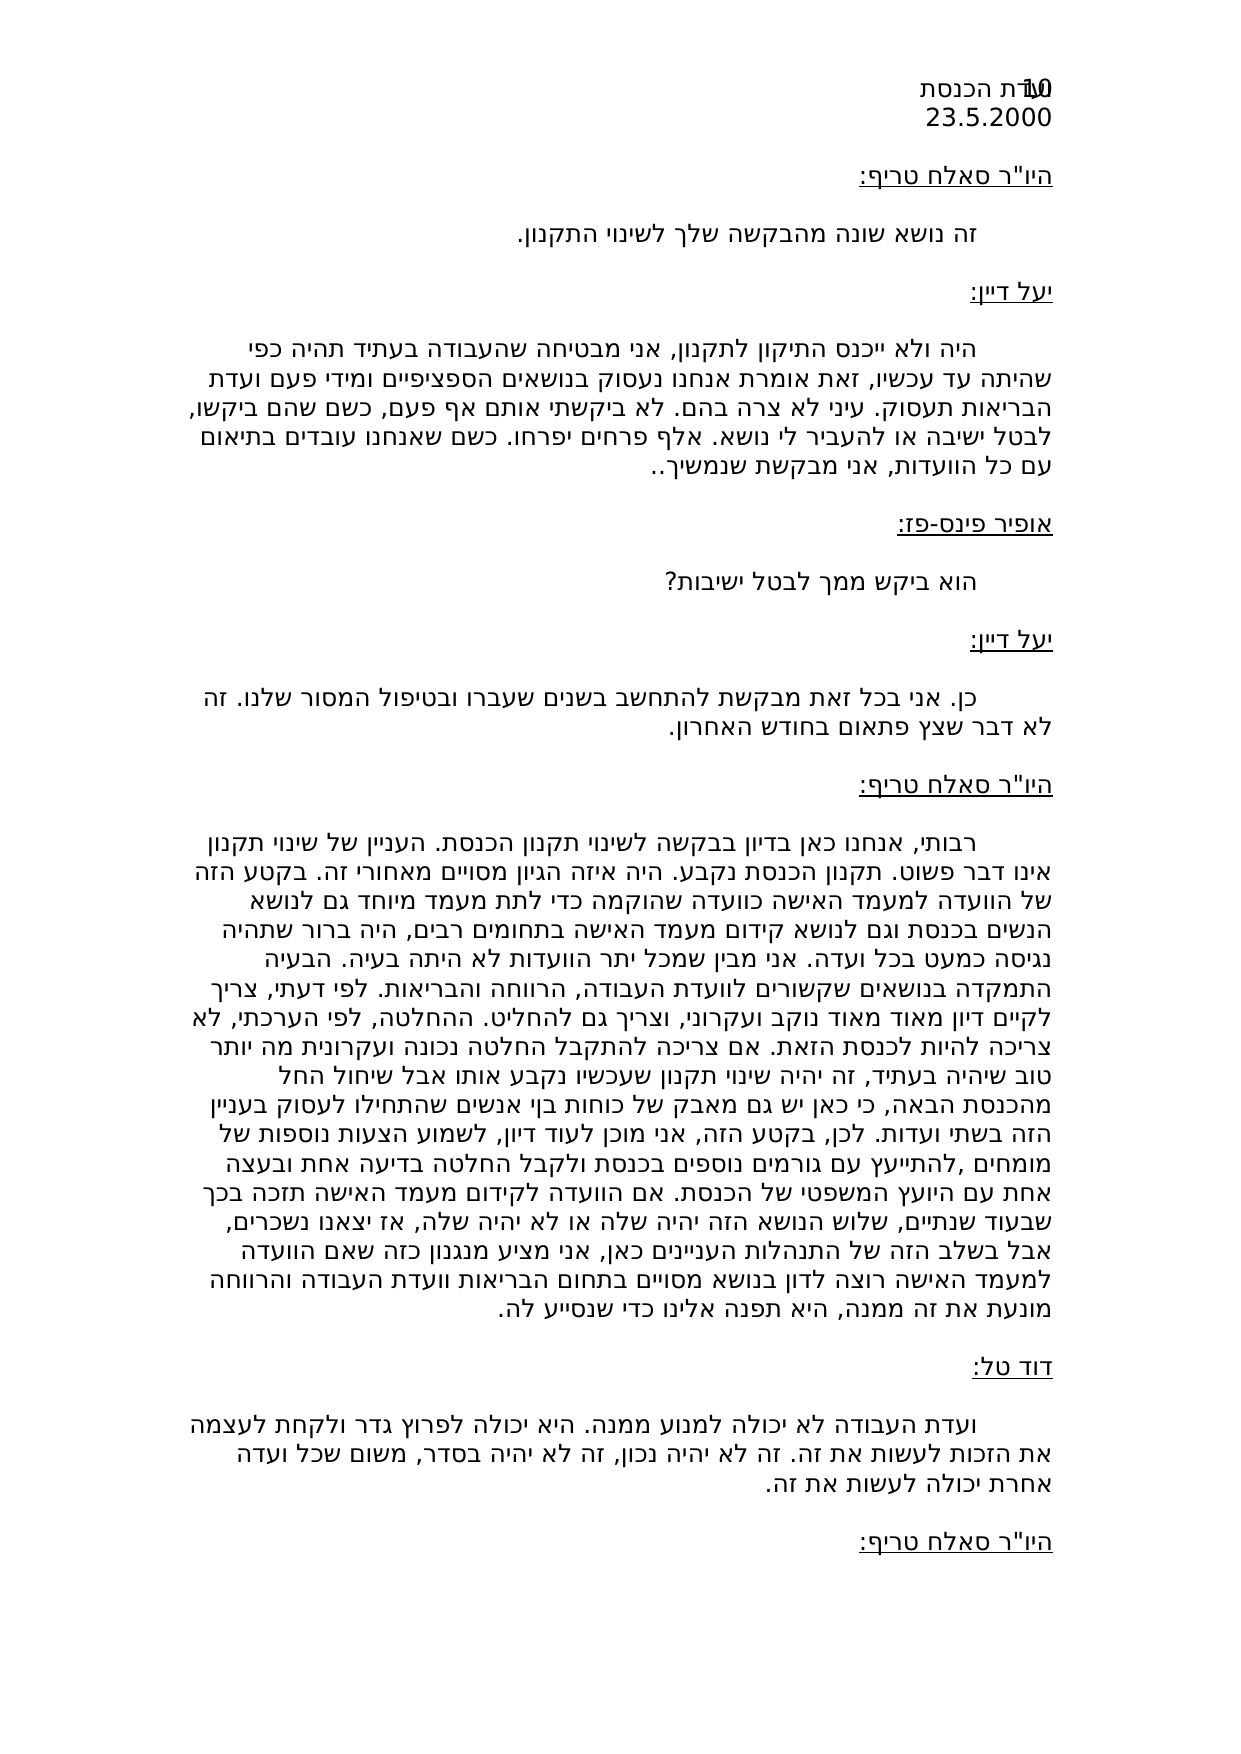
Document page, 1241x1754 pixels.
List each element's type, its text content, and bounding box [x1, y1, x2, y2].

text יעל דיין: [187, 277, 1053, 306]
text היו"ר סאלח טריף: [187, 161, 1053, 190]
text כן. אני בכל זאת מבקשת להתחשב בשנים שעברו ובטיפול המסור שלנו. זה לא דבר שצץ פתאום בחודש האחרון. [187, 683, 1053, 741]
text ועדת העבודה לא יכולה למנוע ממנה. היא יכולה לפרוץ גדר ולקחת לעצמה את הזכות לעשות את זה. זה לא יהיה נכון, זה לא יהיה בסדר, משום שכל ועדה אחרת יכולה לעשות את זה. [187, 1410, 1053, 1498]
text אופיר פינס-פז: [187, 509, 1053, 538]
text רבותי, אנחנו כאן בדיון בבקשה לשינוי תקנון הכנסת. העניין של שינוי תקנון אינו דבר פשוט. תקנון הכנסת נקבע. היה איזה הגיון מסויים מאחורי זה. בקטע הזה של הוועדה למעמד האישה כוועדה שהוקמה כדי לתת מעמד מיוחד גם לנושא הנשים בכנסת וגם לנושא קידום מעמד האישה בתחומים רבים, היה ברור שתהיה נגיסה כמעט בכל ועדה. אני מבין שמכל יתר הוועדות לא היתה בעיה. הבעיה התמקדה בנושאים שקשורים לוועדת העבודה, הרווחה והבריאות. לפי דעתי, צריך לקיים דיון מאוד מאוד נוקב ועקרוני, וצריך גם להחליט. ההחלטה, לפי הערכתי, לא צריכה להיות לכנסת הזאת. אם צריכה להתקבל החלטה נכונה ועקרונית מה יותר טוב שיהיה בעתיד, זה יהיה שינוי תקנון שעכשיו נקבע אותו אבל שיחול החל מהכנסת הבאה, כי כאן יש גם מאבק של כוחות בןי אנשים שהתחילו לעסוק בעניין הזה בשתי ועדות. לכן, בקטע הזה, אני מוכן לעוד דיון, לשמוע הצעות נוספות של מומחים ,להתייעץ עם גורמים נוספים בכנסת ולקבל החלטה בדיעה אחת ובעצה אחת עם היועץ המשפטי של הכנסת. אם הוועדה לקידום מעמד האישה תזכה בכך שבעוד שנתיים, שלוש הנושא הזה יהיה שלה או לא יהיה שלה, אז יצאנו נשכרים, אבל בשלב הזה של התנהלות העניינים כאן, אני מציע מנגנון כזה שאם הוועדה למעמד האישה רוצה לדון בנושא מסויים בתחום הבריאות וועדת העבודה והרווחה מונעת את זה ממנה, היא תפנה אלינו כדי שנסייע לה. [187, 828, 1053, 1324]
text הוא ביקש ממך לבטל ישיבות? [187, 567, 1053, 596]
text יעל דיין: [187, 625, 1053, 654]
text היו"ר סאלח טריף: [187, 770, 1053, 799]
text היו"ר סאלח טריף: [187, 1527, 1053, 1556]
text היה ולא ייכנס התיקון לתקנון, אני מבטיחה שהעבודה בעתיד תהיה כפי שהיתה עד עכשיו, זאת אומרת אנחנו נעסוק בנושאים הספציפיים ומידי פעם ועדת הבריאות תעסוק. עיני לא צרה בהם. לא ביקשתי אותם אף פעם, כשם שהם ביקשו, לבטל ישיבה או להעביר לי נושא. אלף פרחים יפרחו. כשם שאנחנו עובדים בתיאום עם כל הוועדות, אני מבקשת שנמשיך.. [187, 334, 1053, 480]
text זה נושא שונה מהבקשה שלך לשינוי התקנון. [187, 219, 1053, 248]
text דוד טל: [187, 1352, 1053, 1382]
